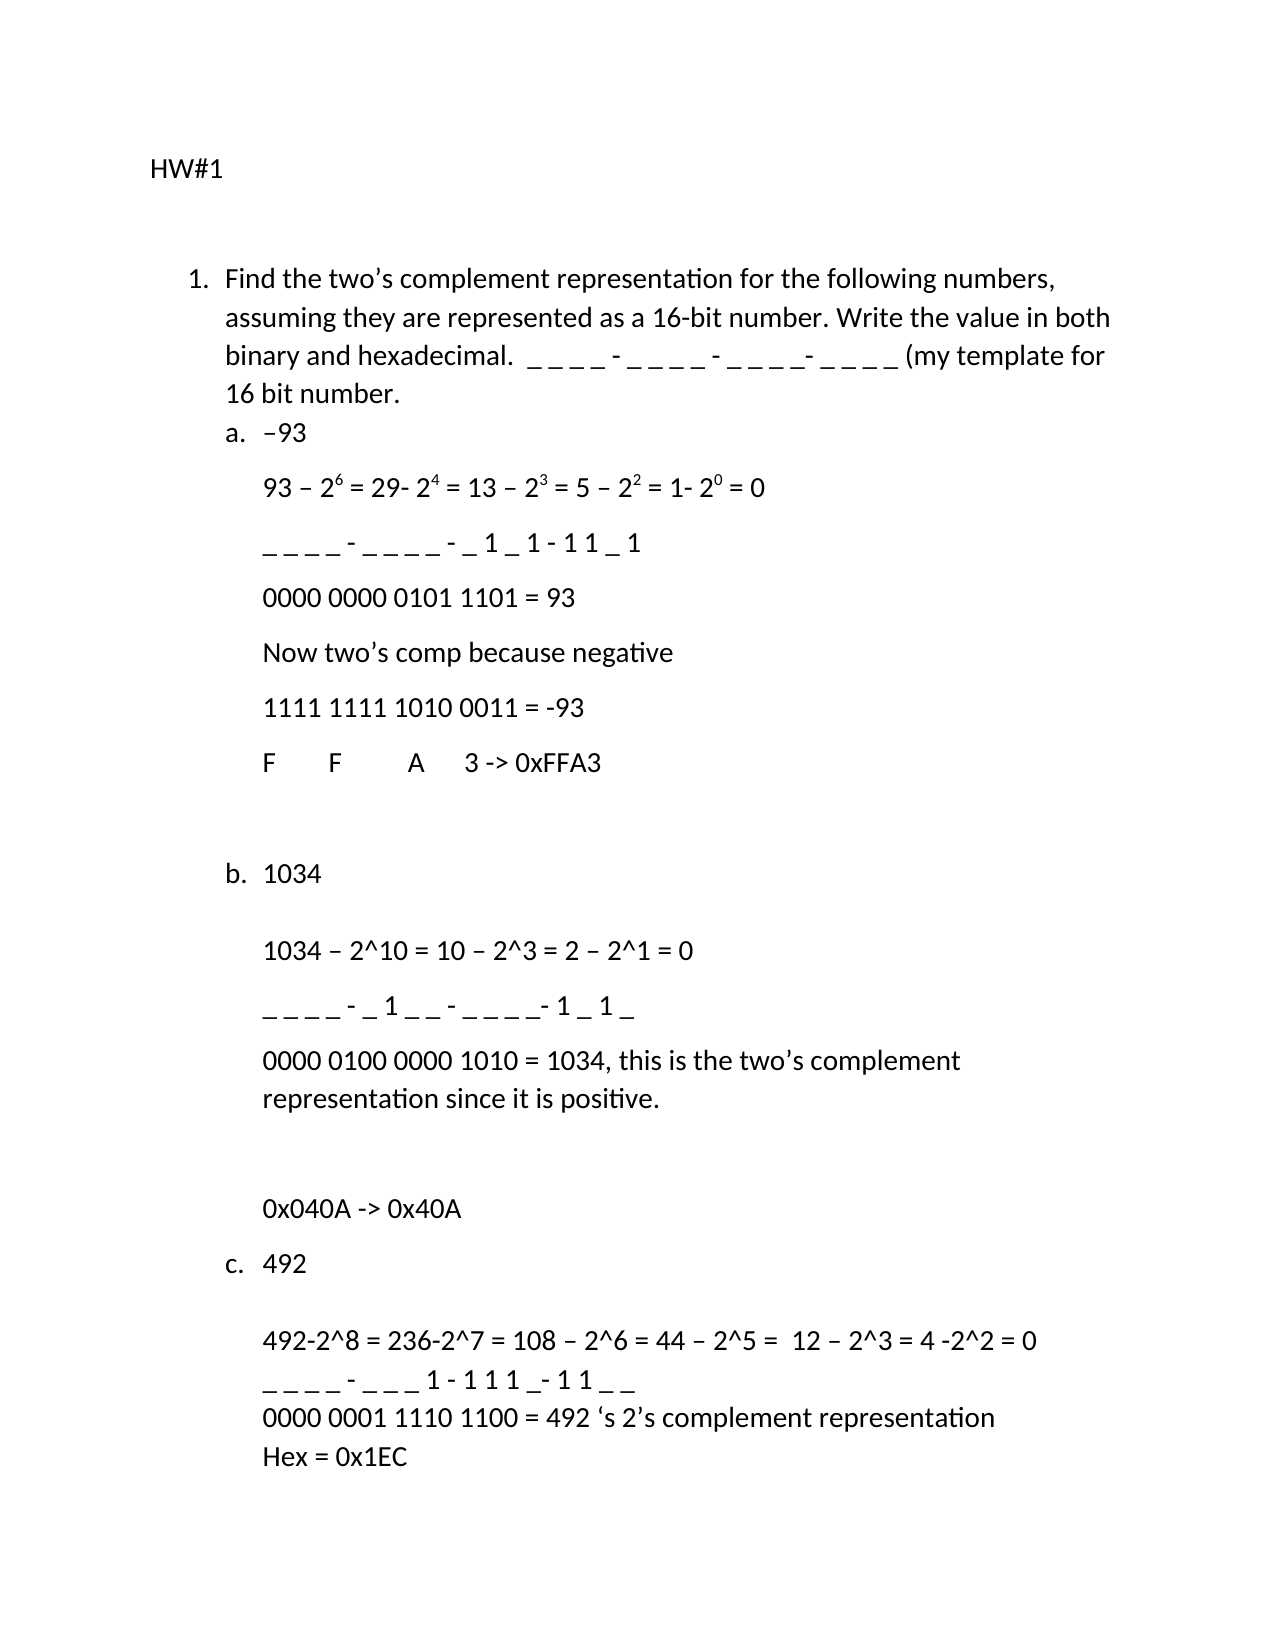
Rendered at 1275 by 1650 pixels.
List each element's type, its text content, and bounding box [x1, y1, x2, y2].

list 1034 – 2^10 = 10 – 2^3 = 2 – 2^1 = 0 [262, 932, 1125, 967]
list Find the two’s complement representation for the following numbers, assuming they are represented as a 16-bit number. Write the value in both binary and hexadecimal. _ _ _ _ - _ _ _ _ - _ _ _ _- _ _ _ _ (my template for 16 bit number. [187, 260, 1125, 411]
text _ _ _ _ - _ 1 _ _ - _ _ _ _- 1 _ 1 _ [262, 987, 1125, 1022]
text F F A 3 -> 0xFFA3 [262, 744, 1125, 780]
list 1034 [225, 855, 1125, 890]
list 492 [225, 1246, 1125, 1281]
text HW#1 [150, 150, 1125, 186]
text 0x040A -> 0x40A [262, 1191, 1125, 1226]
list _ _ _ _ - _ _ _ 1 - 1 1 1 _- 1 1 _ _ [262, 1361, 1125, 1397]
text 93 – 26 = 29- 24 = 13 – 23 = 5 – 22 = 1- 20 = 0 [262, 469, 1125, 505]
text 1111 1111 1010 0011 = -93 [262, 689, 1125, 725]
text _ _ _ _ - _ _ _ _ - _ 1 _ 1 - 1 1 _ 1 [262, 524, 1125, 560]
list 0000 0001 1110 1100 = 492 ‘s 2’s complement representation [262, 1399, 1125, 1435]
text 0000 0100 0000 1010 = 1034, this is the two’s complement representation since it is positive. [262, 1042, 1125, 1116]
list Hex = 0x1EC [262, 1438, 1125, 1473]
list 492-2^8 = 236-2^7 = 108 – 2^6 = 44 – 2^5 = 12 – 2^3 = 4 -2^2 = 0 [262, 1322, 1125, 1358]
text 0000 0000 0101 1101 = 93 [262, 579, 1125, 615]
list –93 [225, 414, 1125, 449]
text Now two’s comp because negative [262, 634, 1125, 670]
